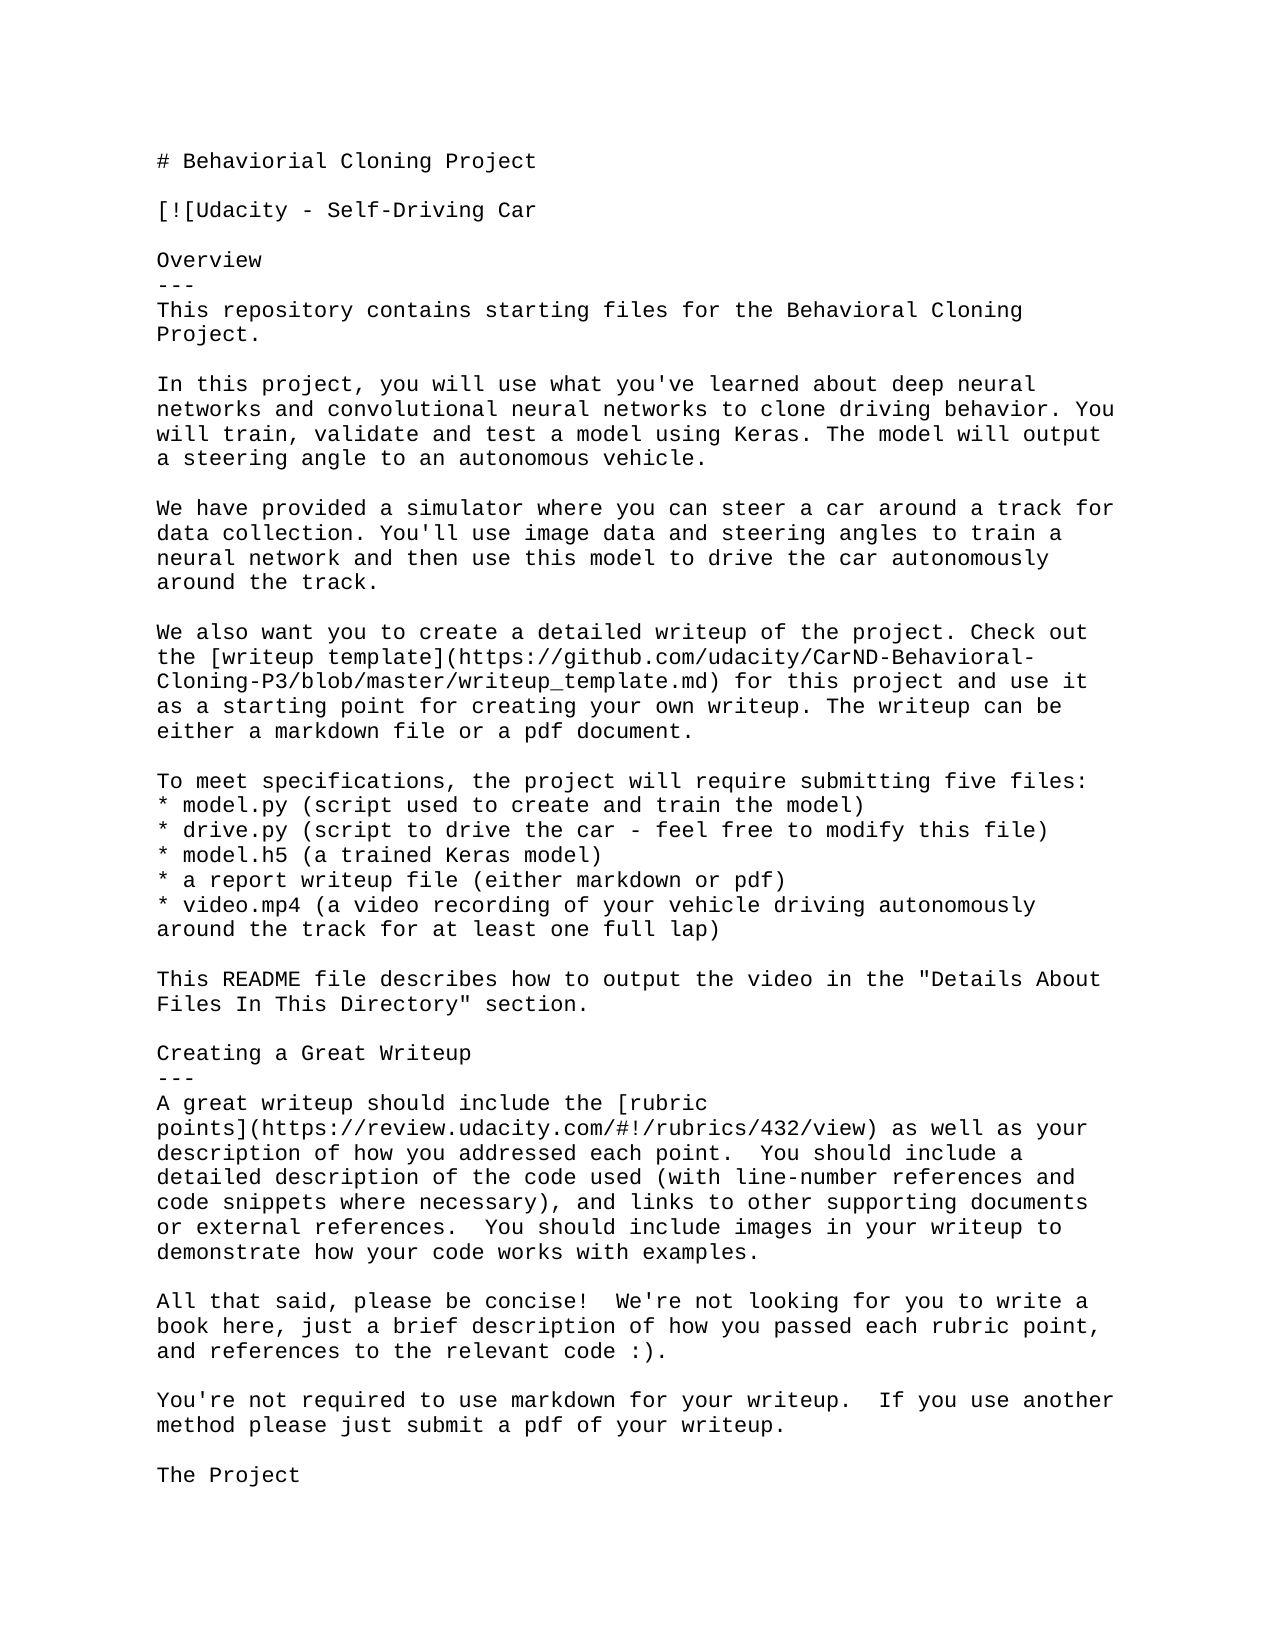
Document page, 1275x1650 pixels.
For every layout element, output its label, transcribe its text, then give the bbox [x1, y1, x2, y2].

text * video.mp4 (a video recording of your vehicle driving autonomously around the track for at least one full lap) [156, 894, 1118, 943]
text * model.h5 (a trained Keras model) [156, 844, 1118, 869]
text * drive.py (script to drive the car - feel free to modify this file) [156, 819, 1118, 844]
text To meet specifications, the project will require submitting five files: [156, 770, 1118, 794]
text # Behaviorial Cloning Project [156, 150, 1118, 175]
text You're not required to use markdown for your writeup. If you use another method please just submit a pdf of your writeup. [156, 1389, 1118, 1439]
text * a report writeup file (either markdown or pdf) [156, 869, 1118, 894]
text Overview [156, 249, 1118, 274]
text We have provided a simulator where you can steer a car around a track for data collection. You'll use image data and steering angles to train a neural network and then use this model to drive the car autonomously around the track. [156, 497, 1118, 596]
text --- [156, 1067, 1118, 1092]
text Creating a Great Writeup [156, 1042, 1118, 1067]
text We also want you to create a detailed writeup of the project. Check out the [writeup template](https://github.com/udacity/CarND-Behavioral-Cloning-P3/blob/master/writeup_template.md) for this project and use it as a starting point for creating your own writeup. The writeup can be either a markdown file or a pdf document. [156, 621, 1118, 745]
text [![Udacity - Self-Driving Car [156, 199, 1118, 224]
text --- [156, 274, 1118, 299]
text The Project [156, 1464, 1118, 1489]
text All that said, please be concise! We're not looking for you to write a book here, just a brief description of how you passed each rubric point, and references to the relevant code :). [156, 1290, 1118, 1365]
text * model.py (script used to create and train the model) [156, 794, 1118, 819]
text This README file describes how to output the video in the "Details About Files In This Directory" section. [156, 968, 1118, 1018]
text In this project, you will use what you've learned about deep neural networks and convolutional neural networks to clone driving behavior. You will train, validate and test a model using Keras. The model will output a steering angle to an autonomous vehicle. [156, 373, 1118, 472]
text A great writeup should include the [rubric points](https://review.udacity.com/#!/rubrics/432/view) as well as your description of how you addressed each point. You should include a detailed description of the code used (with line-number references and code snippets where necessary), and links to other supporting documents or external references. You should include images in your writeup to demonstrate how your code works with examples. [156, 1092, 1118, 1266]
text This repository contains starting files for the Behavioral Cloning Project. [156, 299, 1118, 348]
